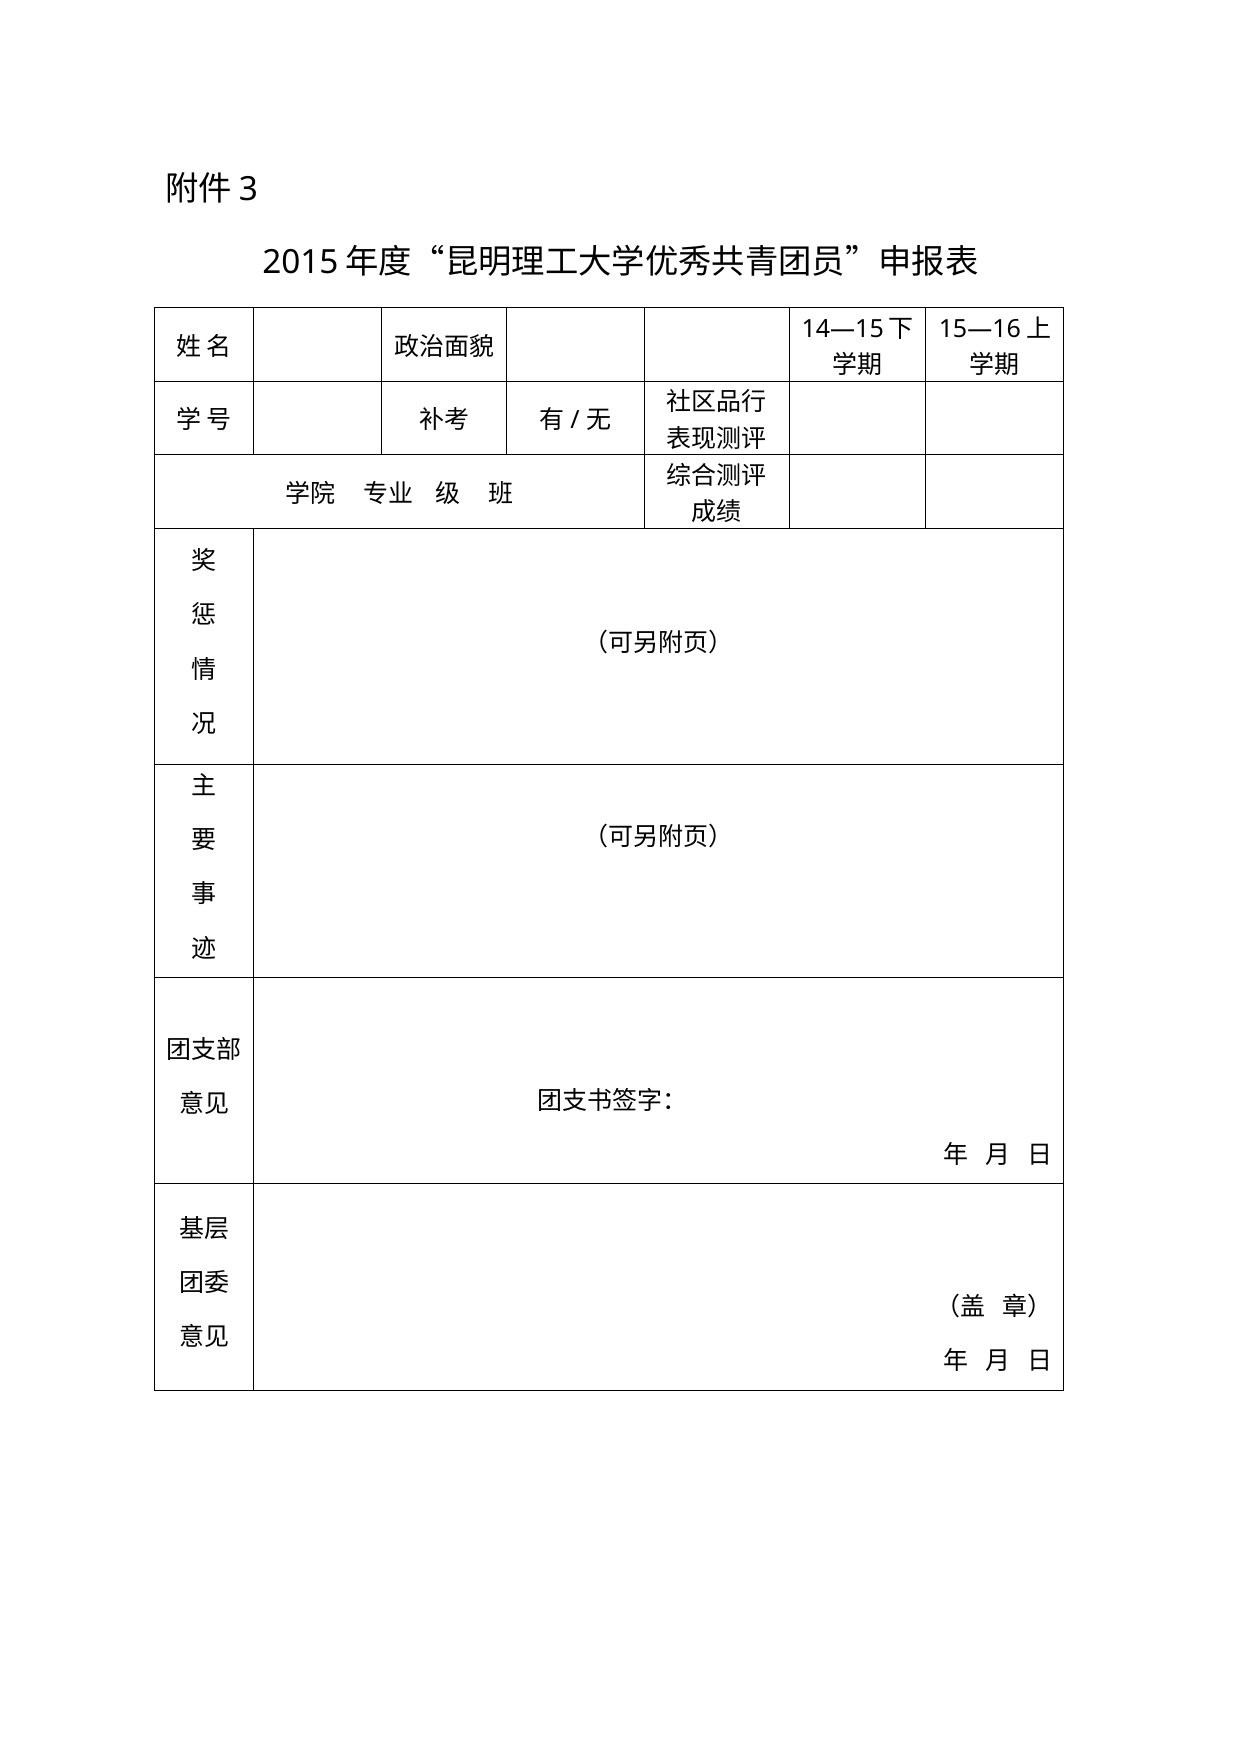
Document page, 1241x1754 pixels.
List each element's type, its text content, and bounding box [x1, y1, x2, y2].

table_cell [926, 455, 1063, 528]
table_cell 有 / 无 [507, 382, 644, 454]
table_cell 团支部 意见 [155, 978, 253, 1183]
table_cell （可另附页） [254, 765, 1063, 977]
table_cell 补考 [382, 382, 506, 454]
table_cell 综合测评 成绩 [645, 455, 789, 528]
table_header [645, 308, 789, 381]
table_header 14—15下 学期 [790, 308, 925, 381]
table_cell [790, 382, 925, 454]
table_header 15—16上 学期 [926, 308, 1063, 381]
table_cell [926, 382, 1063, 454]
table_cell 基层 团委 意见 [155, 1184, 253, 1389]
table_header 政治面貌 [382, 308, 506, 381]
text 2015年度“昆明理工大学优秀共青团员”申报表 [165, 234, 1075, 283]
table_header [507, 308, 644, 381]
table_cell 学院 专业 级 班 [155, 455, 644, 528]
table_header [254, 308, 381, 381]
table_cell 团支书签字： 年 月 日 [254, 978, 1063, 1183]
table_cell 社区品行 表现测评 [645, 382, 789, 454]
table_cell 学 号 [155, 382, 253, 454]
table_header 姓 名 [155, 308, 253, 381]
table_cell 主 要 事 迹 [155, 765, 253, 977]
table_cell [790, 455, 925, 528]
text 附件3 [165, 162, 1075, 210]
table_cell [254, 382, 381, 454]
table_cell 奖 惩 情 况 [155, 529, 253, 764]
table_cell （盖 章） 年 月 日 [254, 1184, 1063, 1389]
table_cell （可另附页） [254, 529, 1063, 764]
